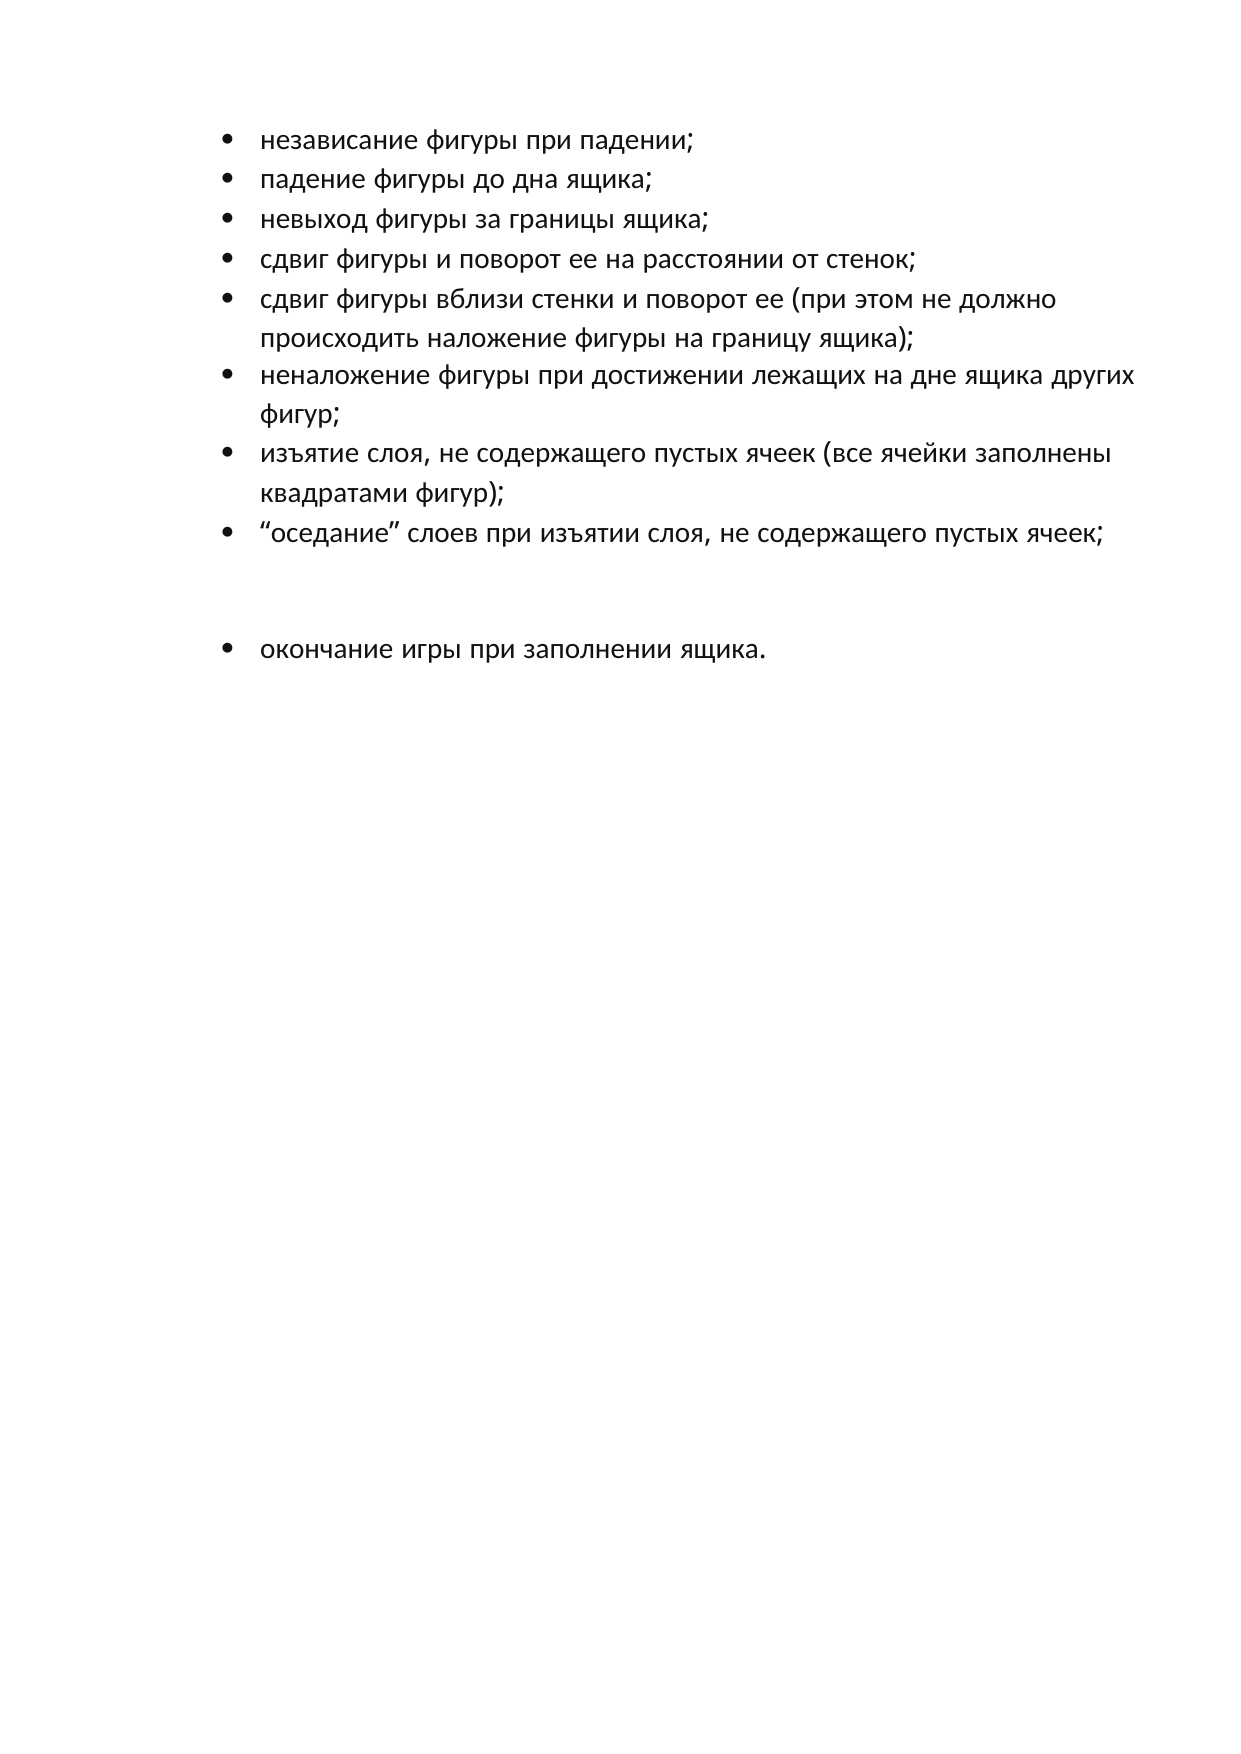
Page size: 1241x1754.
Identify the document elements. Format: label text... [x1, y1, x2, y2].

list сдвиг фигуры вблизи стенки и поворот ее (при этом не должно происходить наложение фигуры на границу ящика); [222, 277, 1152, 356]
list окончание игры при заполнении ящика. [222, 628, 1152, 667]
list независание фигуры при падении; [222, 118, 1152, 158]
list сдвиг фигуры и поворот ее на расстоянии от стенок; [222, 237, 1152, 277]
list неналожение фигуры при достижении лежащих на дне ящика других фигур; [222, 356, 1152, 432]
list изъятие слоя, не содержащего пустых ячеек (все ячейки заполнены квадратами фигур); [222, 432, 1152, 511]
list падение фигуры до дна ящика; [222, 158, 1152, 197]
list невыход фигуры за границы ящика; [222, 197, 1152, 237]
list “оседание” слоев при изъятии слоя, не содержащего пустых ячеек; [222, 511, 1152, 551]
